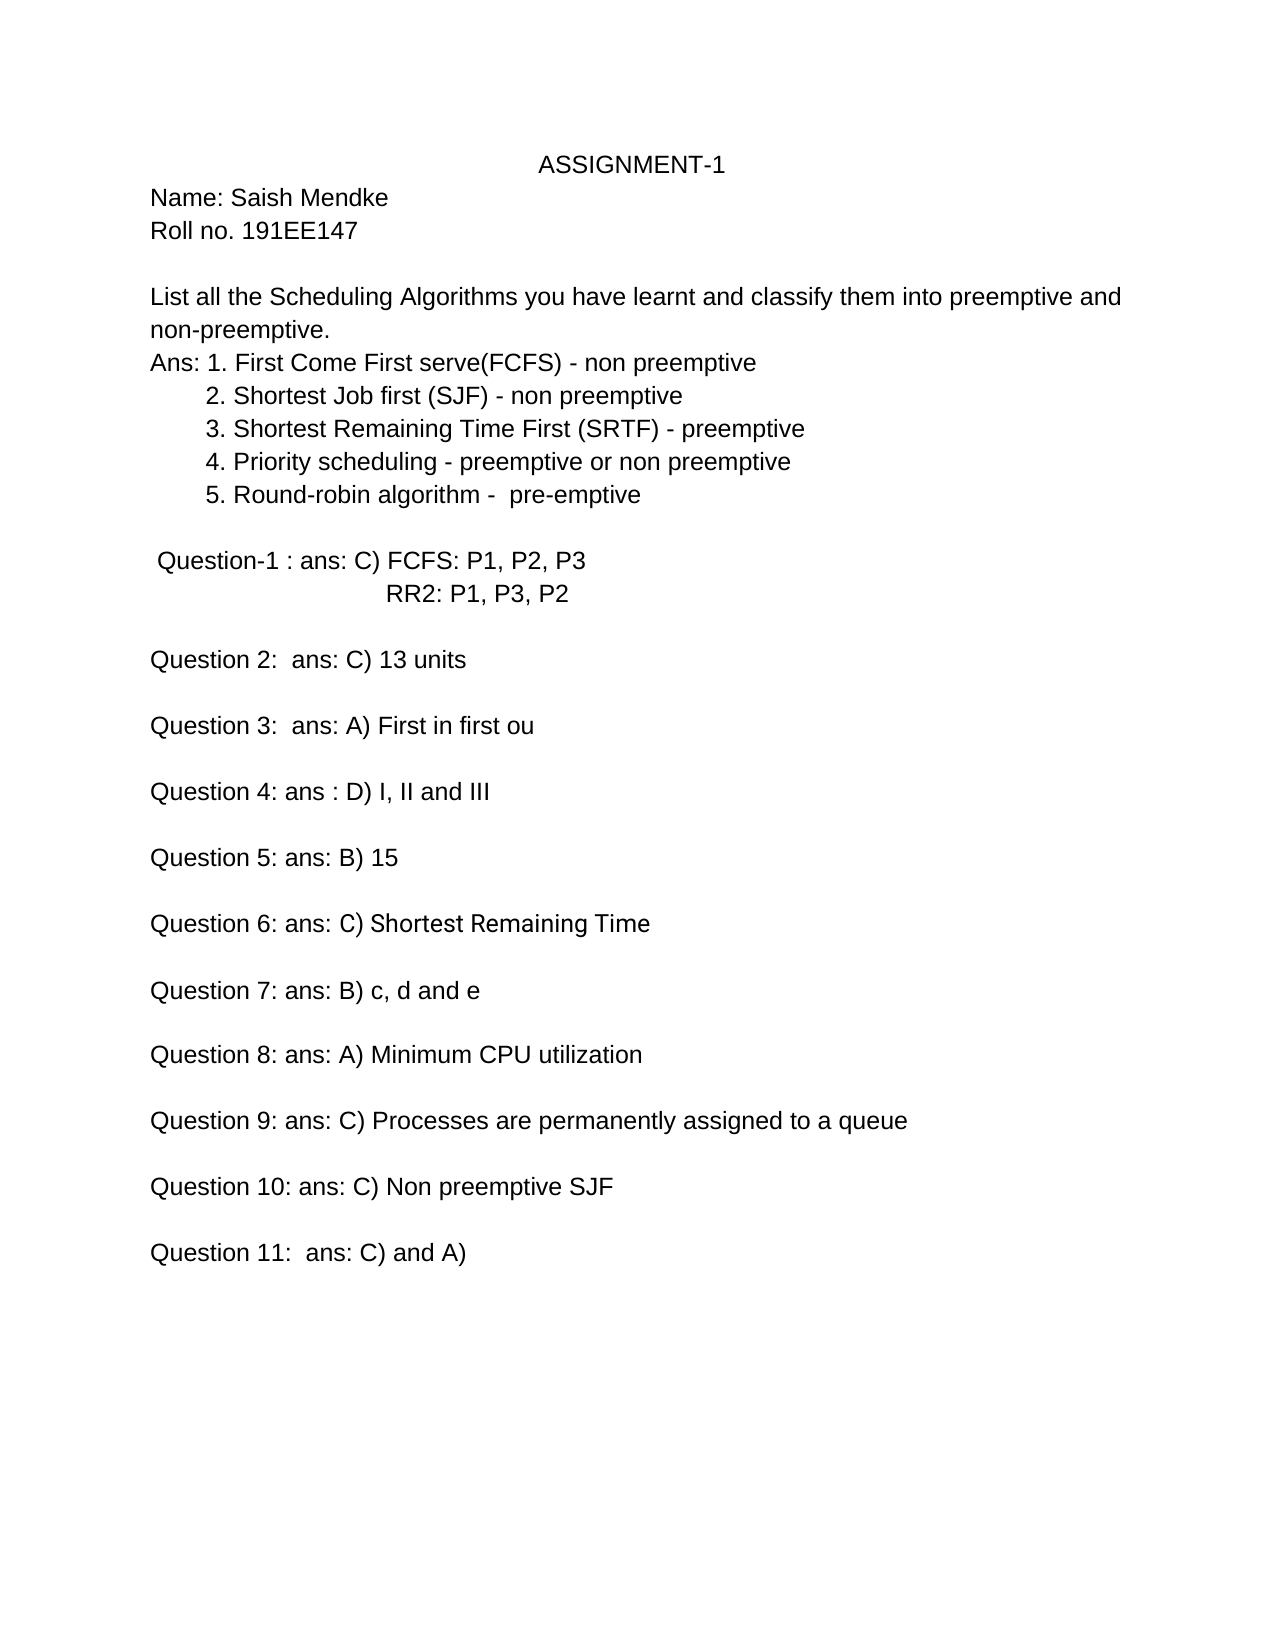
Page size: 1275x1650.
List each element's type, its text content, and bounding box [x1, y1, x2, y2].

text ASSIGNMENT-1 [150, 150, 1125, 179]
text List all the Scheduling Algorithms you have learnt and classify them into preemptive and non-preemptive. [150, 282, 1125, 344]
text Roll no. 191EE147 [150, 216, 1125, 245]
text Question 3: ans: A) First in first ou [150, 711, 1125, 740]
text Ans: 1. First Come First serve(FCFS) - non preemptive [150, 348, 1125, 377]
text RR2: P1, P3, P2 [150, 579, 1125, 608]
text Question-1 : ans: C) FCFS: P1, P2, P3 [150, 546, 1125, 575]
text 4. Priority scheduling - preemptive or non preemptive [150, 447, 1125, 476]
text Question 9: ans: C) Processes are permanently assigned to a queue [150, 1106, 1125, 1134]
text Question 11: ans: C) and A) [150, 1238, 1125, 1266]
text Question 6: ans: C) Shortest Remaining Time [150, 909, 1125, 939]
text 2. Shortest Job first (SJF) - non preemptive [150, 381, 1125, 410]
text Question 10: ans: C) Non preemptive SJF [150, 1172, 1125, 1200]
text Question 5: ans: B) 15 [150, 843, 1125, 872]
text Question 7: ans: B) c, d and e [150, 976, 1125, 1005]
text 5. Round-robin algorithm - pre-emptive [150, 480, 1125, 509]
text Question 4: ans : D) I, II and III [150, 777, 1125, 806]
text Name: Saish Mendke [150, 183, 1125, 212]
text 3. Shortest Remaining Time First (SRTF) - preemptive [150, 414, 1125, 443]
text Question 2: ans: C) 13 units [150, 645, 1125, 674]
text Question 8: ans: A) Minimum CPU utilization [150, 1039, 1125, 1068]
